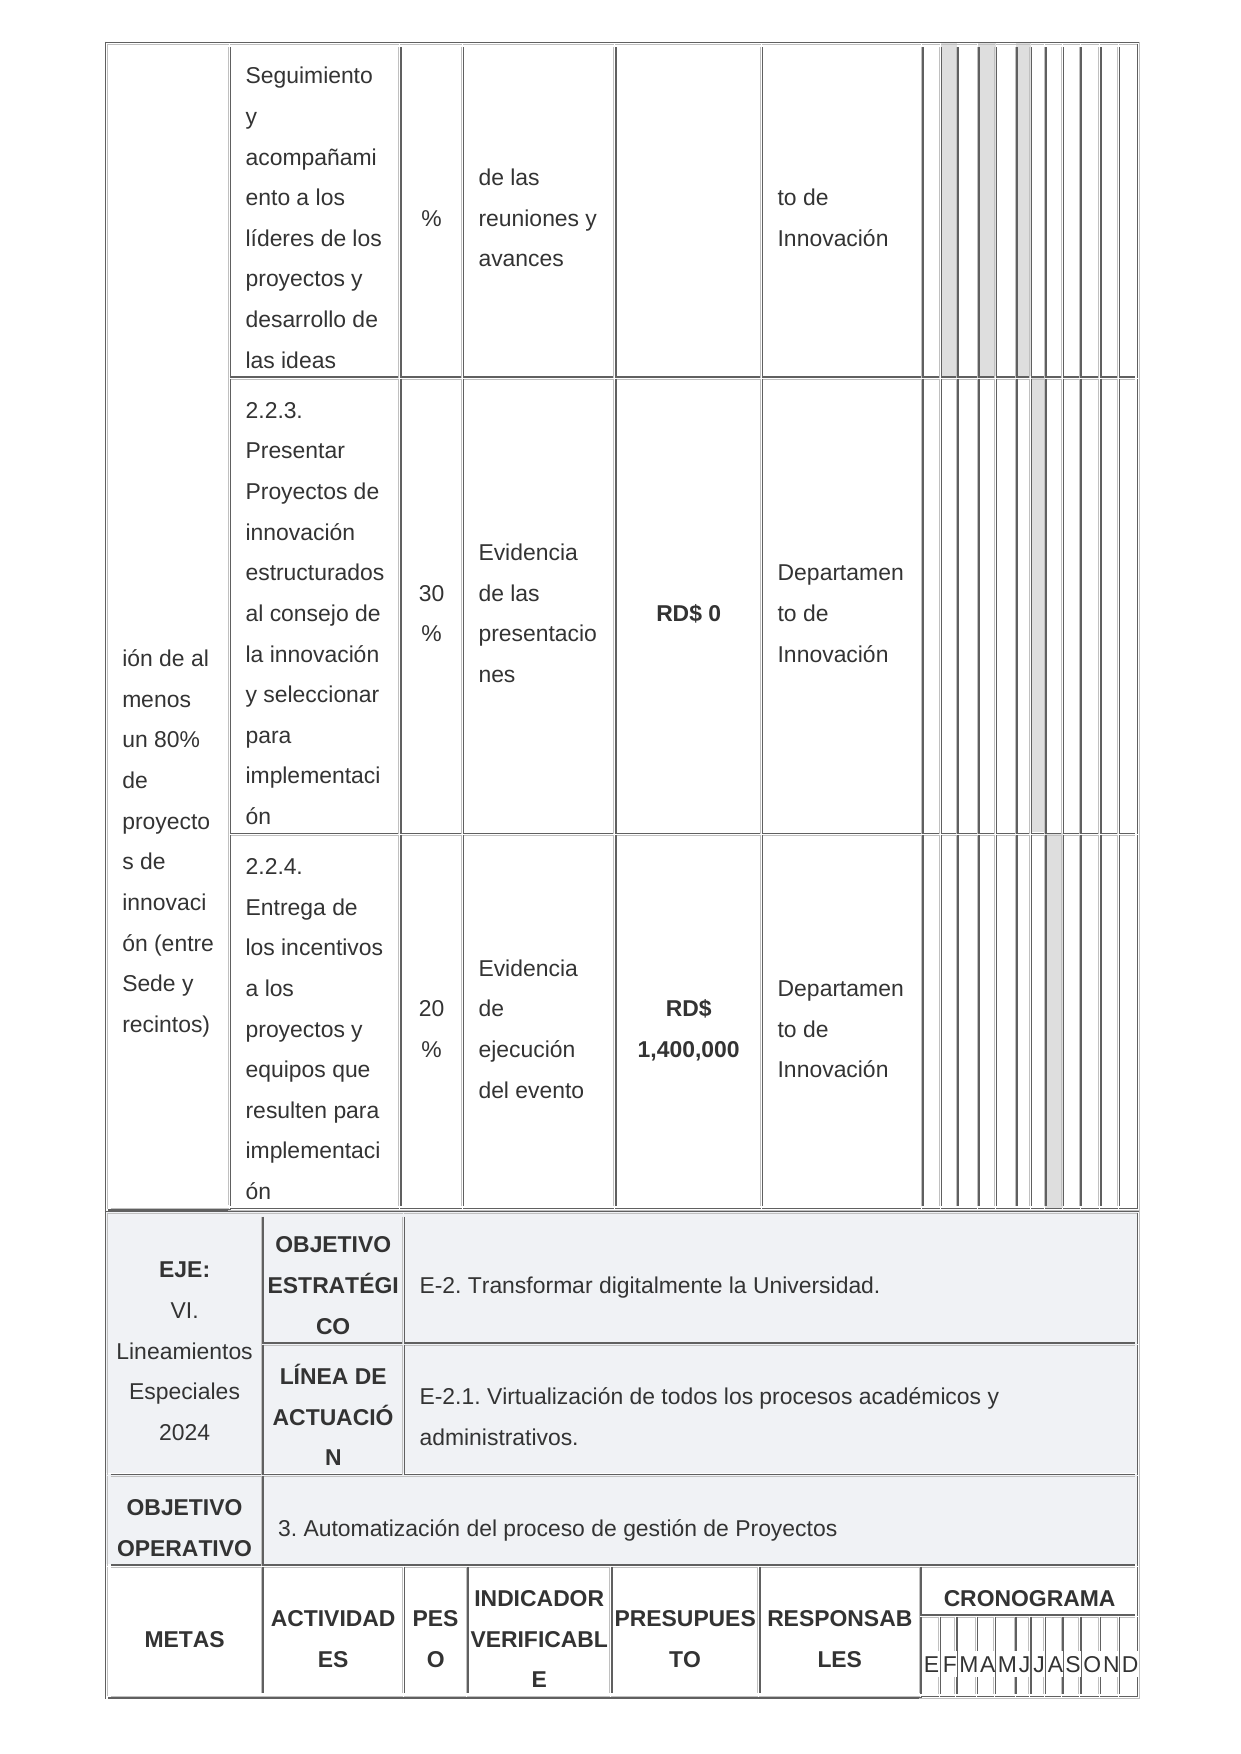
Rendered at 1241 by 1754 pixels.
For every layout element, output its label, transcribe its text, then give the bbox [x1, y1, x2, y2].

table_cell [941, 45, 957, 376]
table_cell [463, 43, 615, 376]
table_cell METAS [108, 1564, 262, 1696]
table_cell 30% [400, 45, 463, 376]
table_cell [1016, 45, 1031, 376]
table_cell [762, 43, 922, 376]
table_cell [978, 45, 996, 376]
table_cell CRONOGRAMA [922, 1564, 1137, 1614]
table_cell J [1015, 1618, 1030, 1696]
table_cell RD$ 1,400,000 [615, 836, 762, 1208]
table_cell [1063, 45, 1080, 376]
table_cell [924, 380, 939, 832]
table_cell Evidencia de las presentaciones [464, 380, 613, 832]
table_cell OBJETIVO OPERATIVO [108, 1474, 261, 1564]
table_cell [1018, 380, 1029, 832]
table_header EJE: VI. Lineamientos Especiales 2024 [108, 1214, 262, 1473]
table_cell [1120, 376, 1137, 832]
table_cell [1045, 836, 1063, 1208]
table_cell [1031, 43, 1045, 376]
table_cell N [1100, 1618, 1118, 1696]
table_cell [1100, 45, 1118, 376]
table_cell [1080, 833, 1100, 1208]
table_cell [1047, 380, 1061, 832]
table_cell [1032, 380, 1044, 832]
table_cell 2.2.4. Entrega de los incentivos a los proyectos y equipos que resulten para implementación [230, 833, 400, 1208]
table_cell [922, 836, 941, 1208]
table_header OBJETIVO ESTRATÉGICO [262, 1214, 404, 1342]
table_cell E [920, 1618, 939, 1696]
table_cell [1063, 836, 1080, 1208]
table_cell [980, 380, 994, 832]
table_cell RESPONSABLES [759, 1568, 920, 1696]
table_cell [941, 836, 957, 1208]
table_cell A [977, 1618, 994, 1696]
table_cell [1064, 380, 1079, 832]
table_cell [1100, 836, 1118, 1208]
table_cell 3. Automatización del proceso de gestión de Proyectos [264, 1474, 1137, 1564]
table_cell PRESUPUESTO [611, 1566, 759, 1696]
table_cell [1016, 836, 1031, 1208]
table_cell E-2.1. Virtualización de todos los procesos académicos y administrativos. [405, 1342, 1137, 1473]
table_cell [1045, 45, 1063, 376]
table_cell LÍNEA DE ACTUACIÓN [264, 1346, 402, 1473]
table_cell A [1045, 1618, 1062, 1696]
table_cell 30% [402, 380, 461, 832]
table_cell RD$ 0 [617, 380, 760, 832]
table_cell RD$ 0 [615, 45, 762, 376]
table_cell [978, 836, 996, 1208]
table_cell O [1080, 1618, 1100, 1696]
table_cell Departamento de Innovación [762, 836, 922, 1208]
table_cell [1119, 833, 1137, 1208]
table_cell [997, 380, 1015, 832]
table_cell 20% [400, 836, 463, 1208]
table_cell [1119, 45, 1137, 376]
table_cell PESO [404, 1568, 467, 1696]
table_cell Departamento de Innovación [763, 380, 921, 832]
table_cell 2.2.3. Presentar Proyectos de innovación estructurados al consejo de la innovación y seleccionar para implementación [231, 380, 398, 832]
table_cell [1082, 380, 1098, 832]
table_cell M [995, 1618, 1015, 1696]
table_cell [1080, 43, 1100, 376]
table_cell D [1119, 1614, 1137, 1696]
table_cell [1102, 380, 1117, 832]
table_cell [957, 43, 978, 376]
table_cell [1031, 836, 1045, 1208]
table_cell S [1062, 1618, 1080, 1696]
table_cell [230, 43, 400, 376]
table_cell INDICADOR VERIFICABLE [467, 1566, 611, 1696]
table_cell [996, 836, 1016, 1208]
table_cell M [956, 1618, 977, 1696]
table_cell [996, 45, 1016, 376]
table_cell [942, 380, 956, 832]
table_cell [922, 45, 941, 376]
table_cell [959, 380, 977, 832]
table_cell F [940, 1618, 956, 1696]
table_cell ACTIVIDADES [262, 1568, 404, 1696]
table_cell Evidencia de ejecución del evento [463, 833, 615, 1208]
table_header E-2. Transformar digitalmente la Universidad. [404, 1214, 1137, 1342]
table_cell J [1030, 1618, 1044, 1696]
table_cell [957, 836, 978, 1208]
